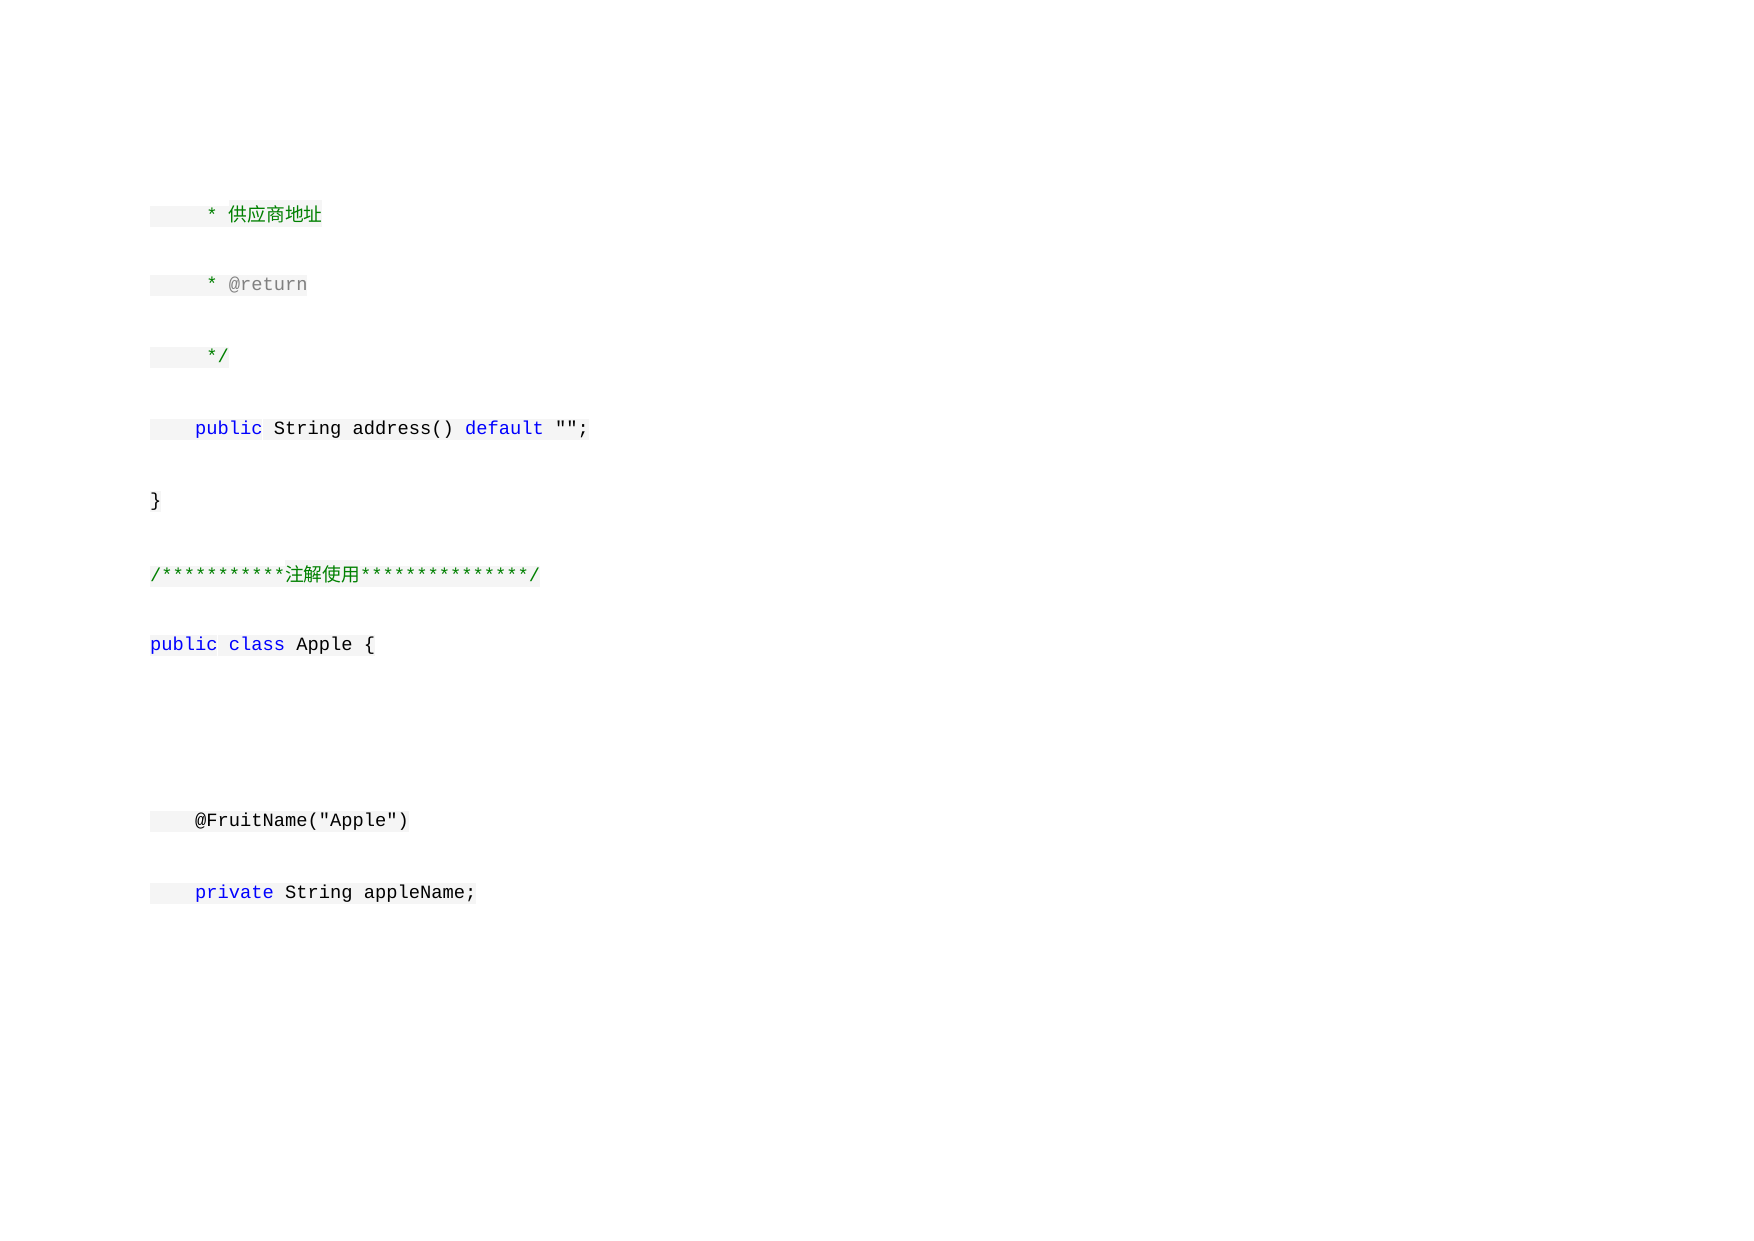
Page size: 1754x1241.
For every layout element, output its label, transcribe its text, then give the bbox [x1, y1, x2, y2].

text } [150, 485, 1604, 518]
text public class Apple { [150, 629, 1604, 661]
text /***********注解使用***************/ [150, 557, 1604, 589]
text */ [150, 341, 1604, 374]
text * @return [150, 269, 1604, 302]
text public String address() default ""; [150, 413, 1604, 446]
text private String appleName; [150, 877, 1604, 909]
text @FruitName("Apple") [150, 805, 1604, 838]
text * 供应商地址 [150, 198, 1604, 230]
